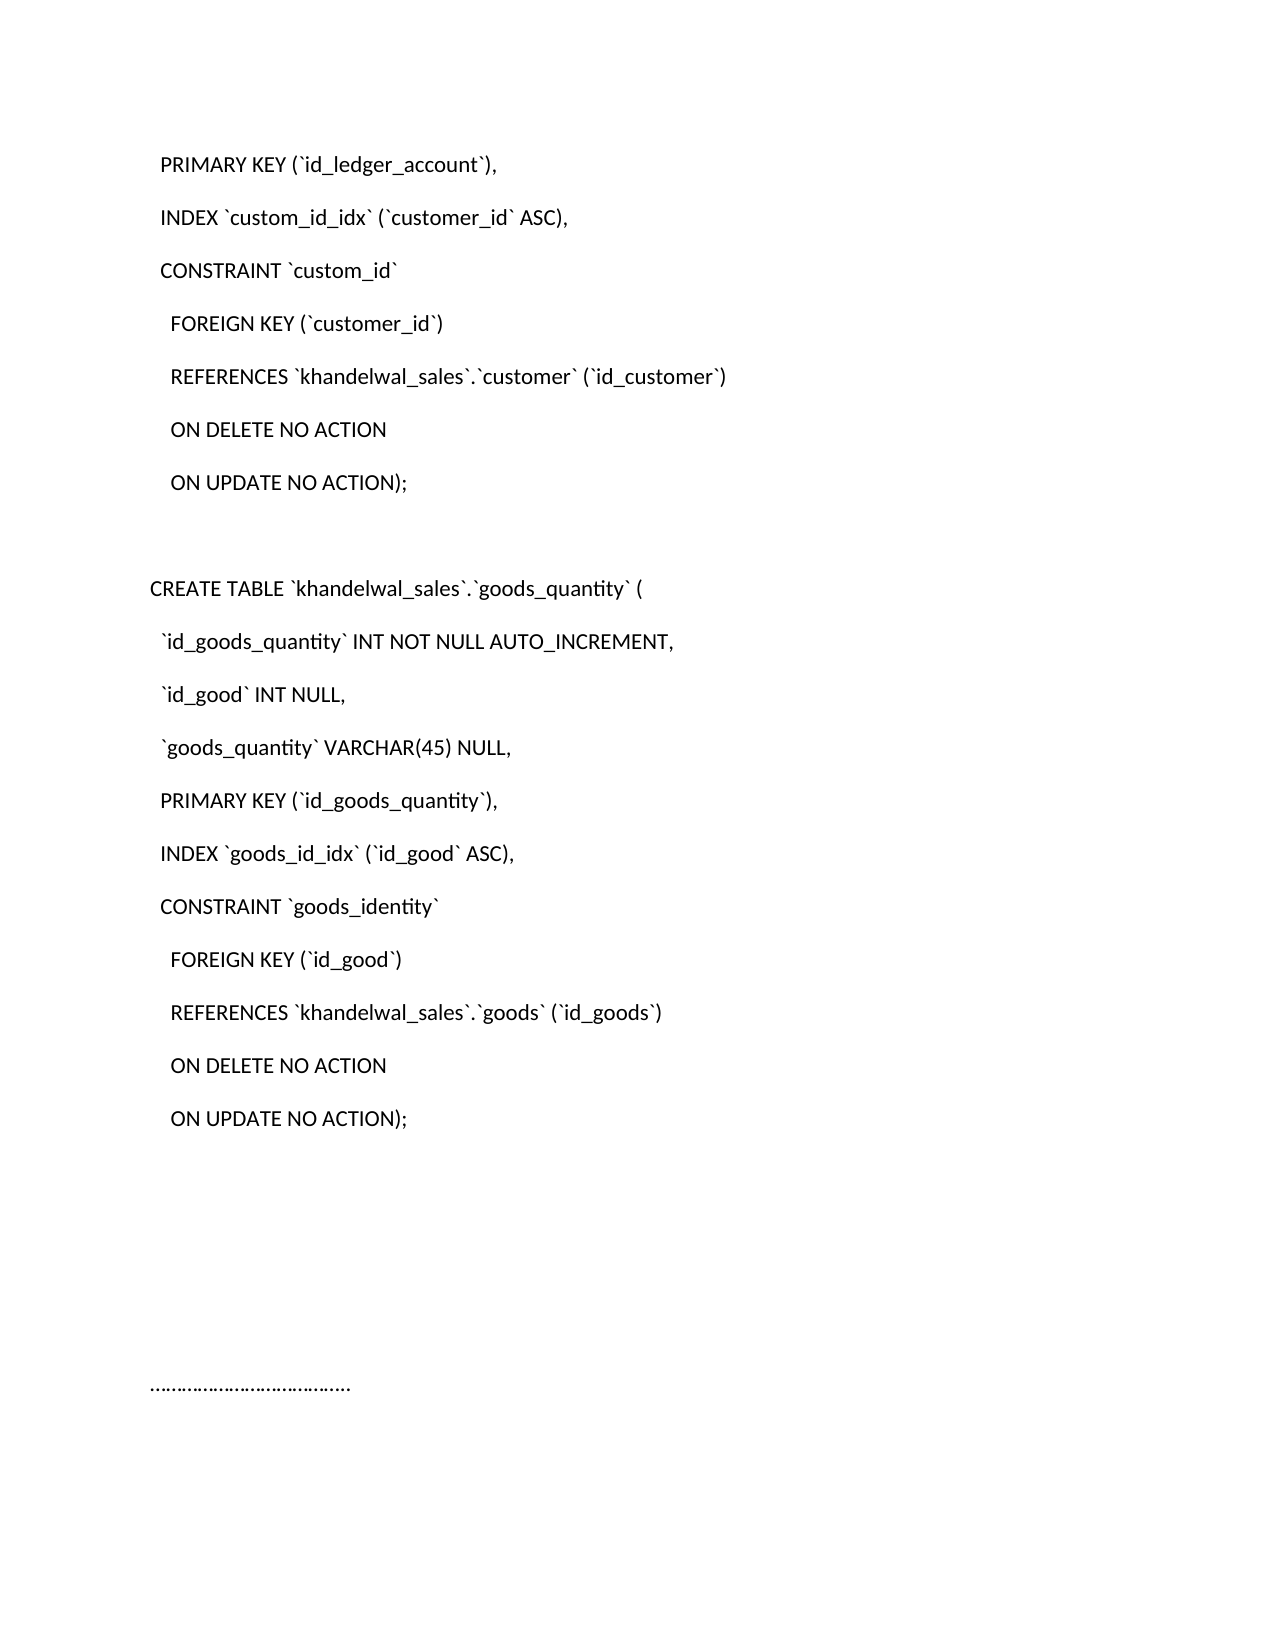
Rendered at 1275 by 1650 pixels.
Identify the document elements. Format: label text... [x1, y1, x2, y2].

text `goods_quantity` VARCHAR(45) NULL, [150, 733, 1125, 761]
text ON UPDATE NO ACTION); [150, 468, 1125, 496]
text ON DELETE NO ACTION [150, 1051, 1125, 1079]
text FOREIGN KEY (`customer_id`) [150, 309, 1125, 337]
text INDEX `goods_id_idx` (`id_good` ASC), [150, 839, 1125, 867]
text ……………………………….. [150, 1369, 1125, 1397]
text PRIMARY KEY (`id_goods_quantity`), [150, 786, 1125, 814]
text REFERENCES `khandelwal_sales`.`customer` (`id_customer`) [150, 362, 1125, 390]
text FOREIGN KEY (`id_good`) [150, 945, 1125, 973]
text CONSTRAINT `custom_id` [150, 256, 1125, 284]
text CONSTRAINT `goods_identity` [150, 892, 1125, 920]
text `id_goods_quantity` INT NOT NULL AUTO_INCREMENT, [150, 627, 1125, 655]
text ON DELETE NO ACTION [150, 415, 1125, 443]
text ON UPDATE NO ACTION); [150, 1104, 1125, 1132]
text CREATE TABLE `khandelwal_sales`.`goods_quantity` ( [150, 574, 1125, 602]
text REFERENCES `khandelwal_sales`.`goods` (`id_goods`) [150, 998, 1125, 1026]
text INDEX `custom_id_idx` (`customer_id` ASC), [150, 203, 1125, 231]
text `id_good` INT NULL, [150, 680, 1125, 708]
text PRIMARY KEY (`id_ledger_account`), [150, 150, 1125, 178]
